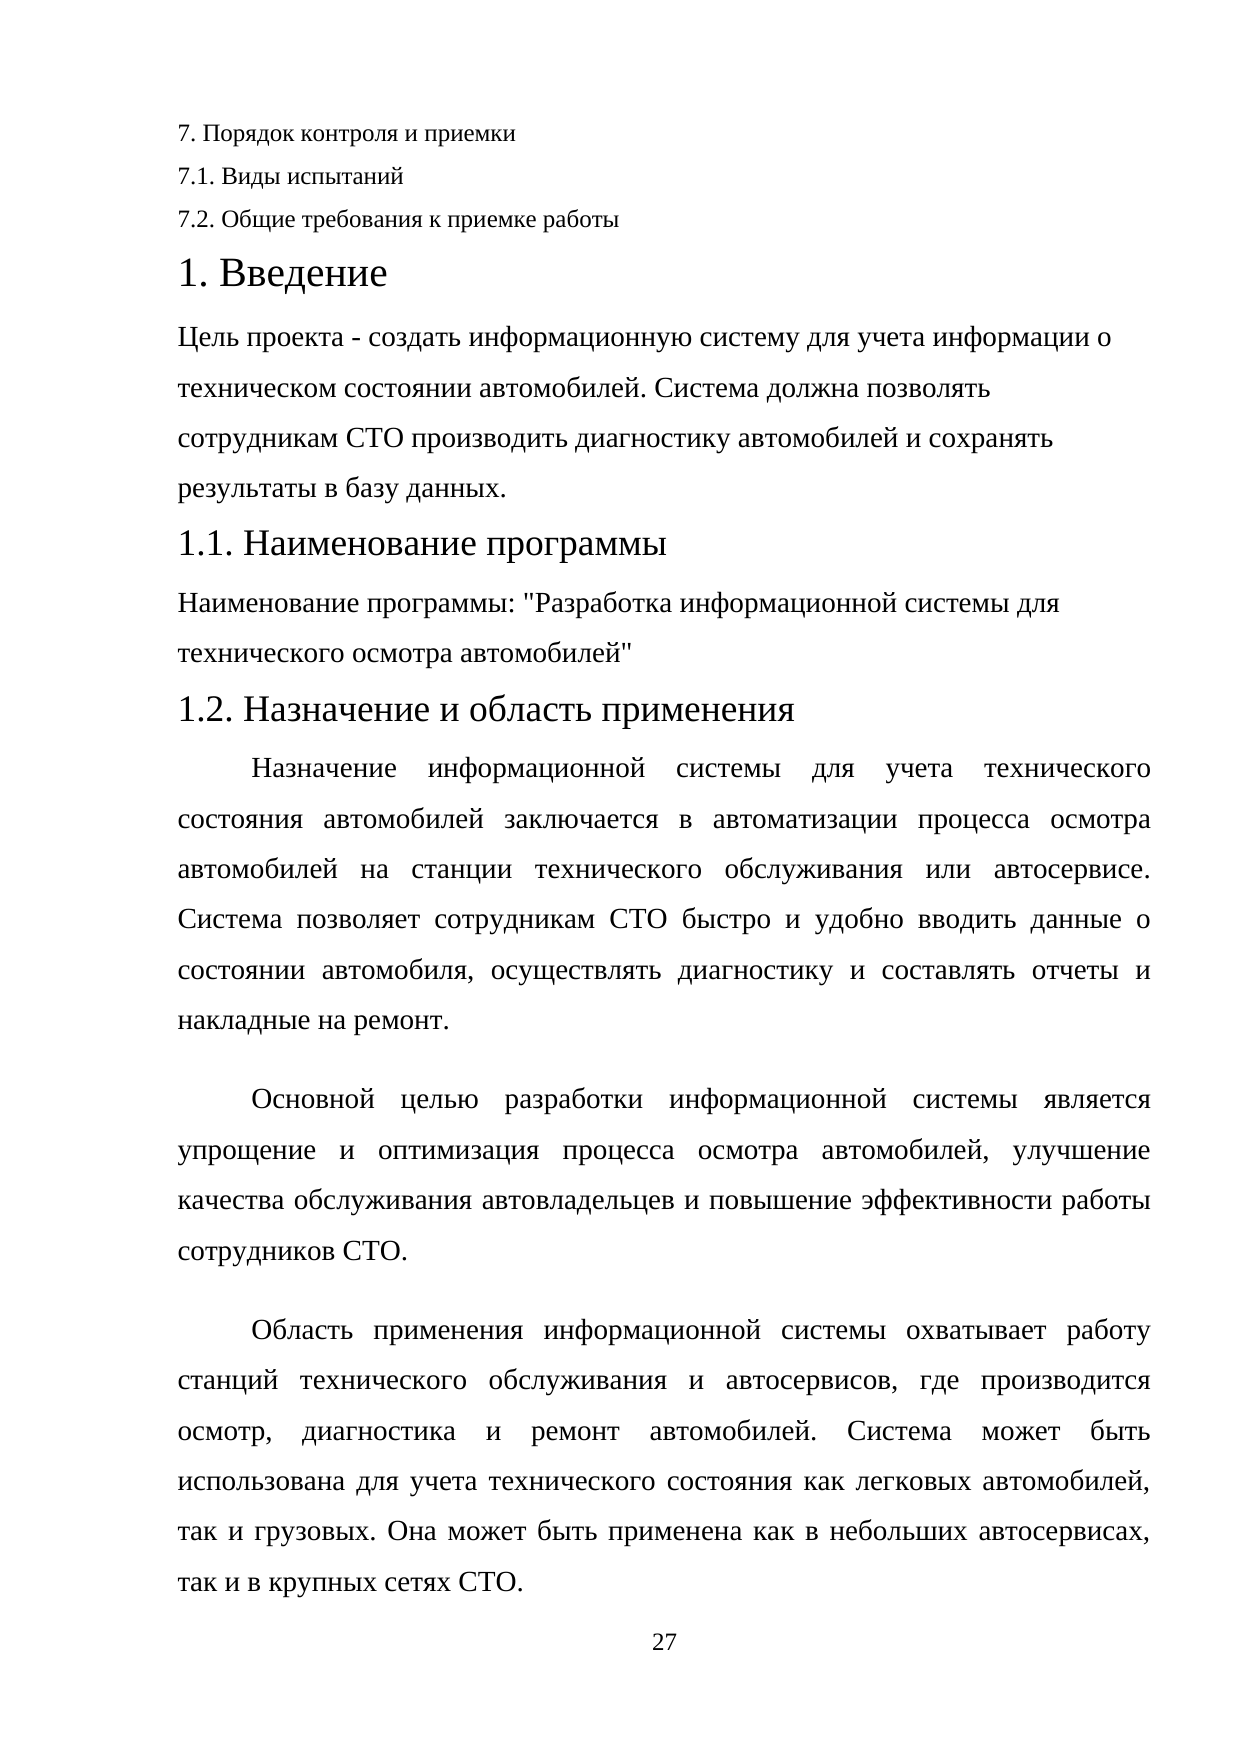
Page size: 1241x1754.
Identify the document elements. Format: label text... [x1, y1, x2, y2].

text Наименование программы: "Разработка информационной системы для технического осмотра автомобилей" [177, 585, 1152, 669]
text Основной целью разработки информационной системы является упрощение и оптимизация процесса осмотра автомобилей, улучшение качества обслуживания автовладельцев и повышение эффективности работы сотрудников СТО. [177, 1082, 1152, 1266]
text 1. Введение [177, 247, 1152, 295]
text Область применения информационной системы охватывает работу станций технического обслуживания и автосервисов, где производится осмотр, диагностика и ремонт автомобилей. Система может быть использована для учета технического состояния как легковых автомобилей, так и грузовых. Она может быть применена как в небольших автосервисах, так и в крупных сетях СТО. [177, 1312, 1152, 1597]
text Цель проекта - создать информационную систему для учета информации о техническом состоянии автомобилей. Система должна позволять сотрудникам СТО производить диагностику автомобилей и сохранять результаты в базу данных. [177, 319, 1152, 504]
text 7. Порядок контроля и приемки [177, 118, 1152, 147]
text 7.1. Виды испытаний [177, 161, 1152, 190]
text 1.1. Наименование программы [177, 521, 1152, 564]
text 1.2. Назначение и область применения [177, 686, 1152, 729]
text Назначение информационной системы для учета технического состояния автомобилей заключается в автоматизации процесса осмотра автомобилей на станции технического обслуживания или автосервисе. Система позволяет сотрудникам СТО быстро и удобно вводить данные о состоянии автомобиля, осуществлять диагностику и составлять отчеты и накладные на ремонт. [177, 751, 1152, 1036]
text 7.2. Общие требования к приемке работы [177, 204, 1152, 233]
